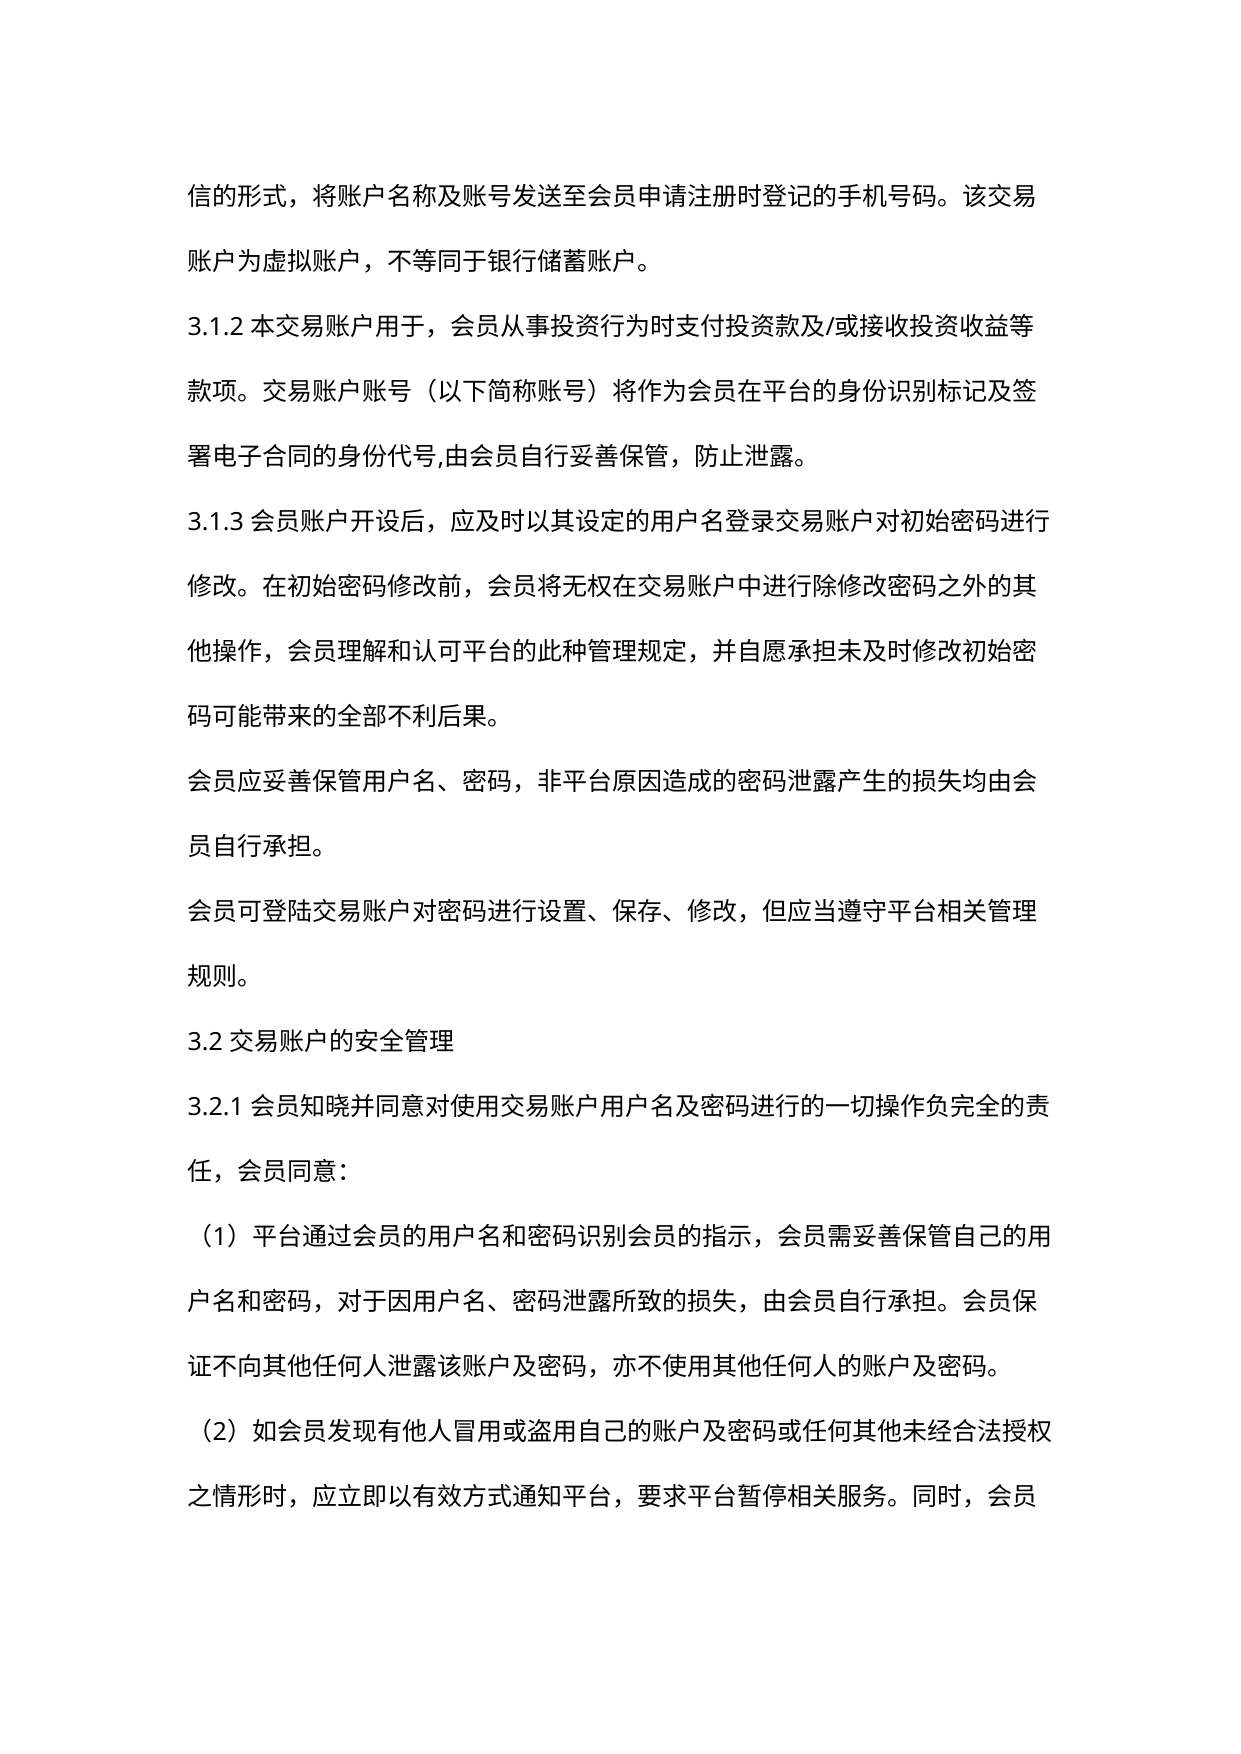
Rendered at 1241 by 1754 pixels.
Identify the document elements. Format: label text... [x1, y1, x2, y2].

text 3.2 交易账户的安全管理 [187, 1007, 1053, 1072]
text 会员可登陆交易账户对密码进行设置、保存、修改，但应当遵守平台相关管理规则。 [187, 877, 1053, 1007]
text 3.1.2 本交易账户用于，会员从事投资行为时支付投资款及/或接收投资收益等款项。交易账户账号（以下简称账号）将作为会员在平台的身份识别标记及签署电子合同的身份代号,由会员自行妥善保管，防止泄露。 [187, 292, 1053, 487]
text 3.1.3 会员账户开设后，应及时以其设定的用户名登录交易账户对初始密码进行修改。在初始密码修改前，会员将无权在交易账户中进行除修改密码之外的其他操作，会员理解和认可平台的此种管理规定，并自愿承担未及时修改初始密码可能带来的全部不利后果。 [187, 487, 1053, 747]
text 会员应妥善保管用户名、密码，非平台原因造成的密码泄露产生的损失均由会员自行承担。 [187, 747, 1053, 877]
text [187, 1397, 1053, 1527]
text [187, 162, 1053, 292]
text 3.2.1 会员知晓并同意对使用交易账户用户名及密码进行的一切操作负完全的责任，会员同意： [187, 1072, 1053, 1202]
text （1）平台通过会员的用户名和密码识别会员的指示，会员需妥善保管自己的用户名和密码，对于因用户名、密码泄露所致的损失，由会员自行承担。会员保证不向其他任何人泄露该账户及密码，亦不使用其他任何人的账户及密码。 [187, 1202, 1053, 1397]
